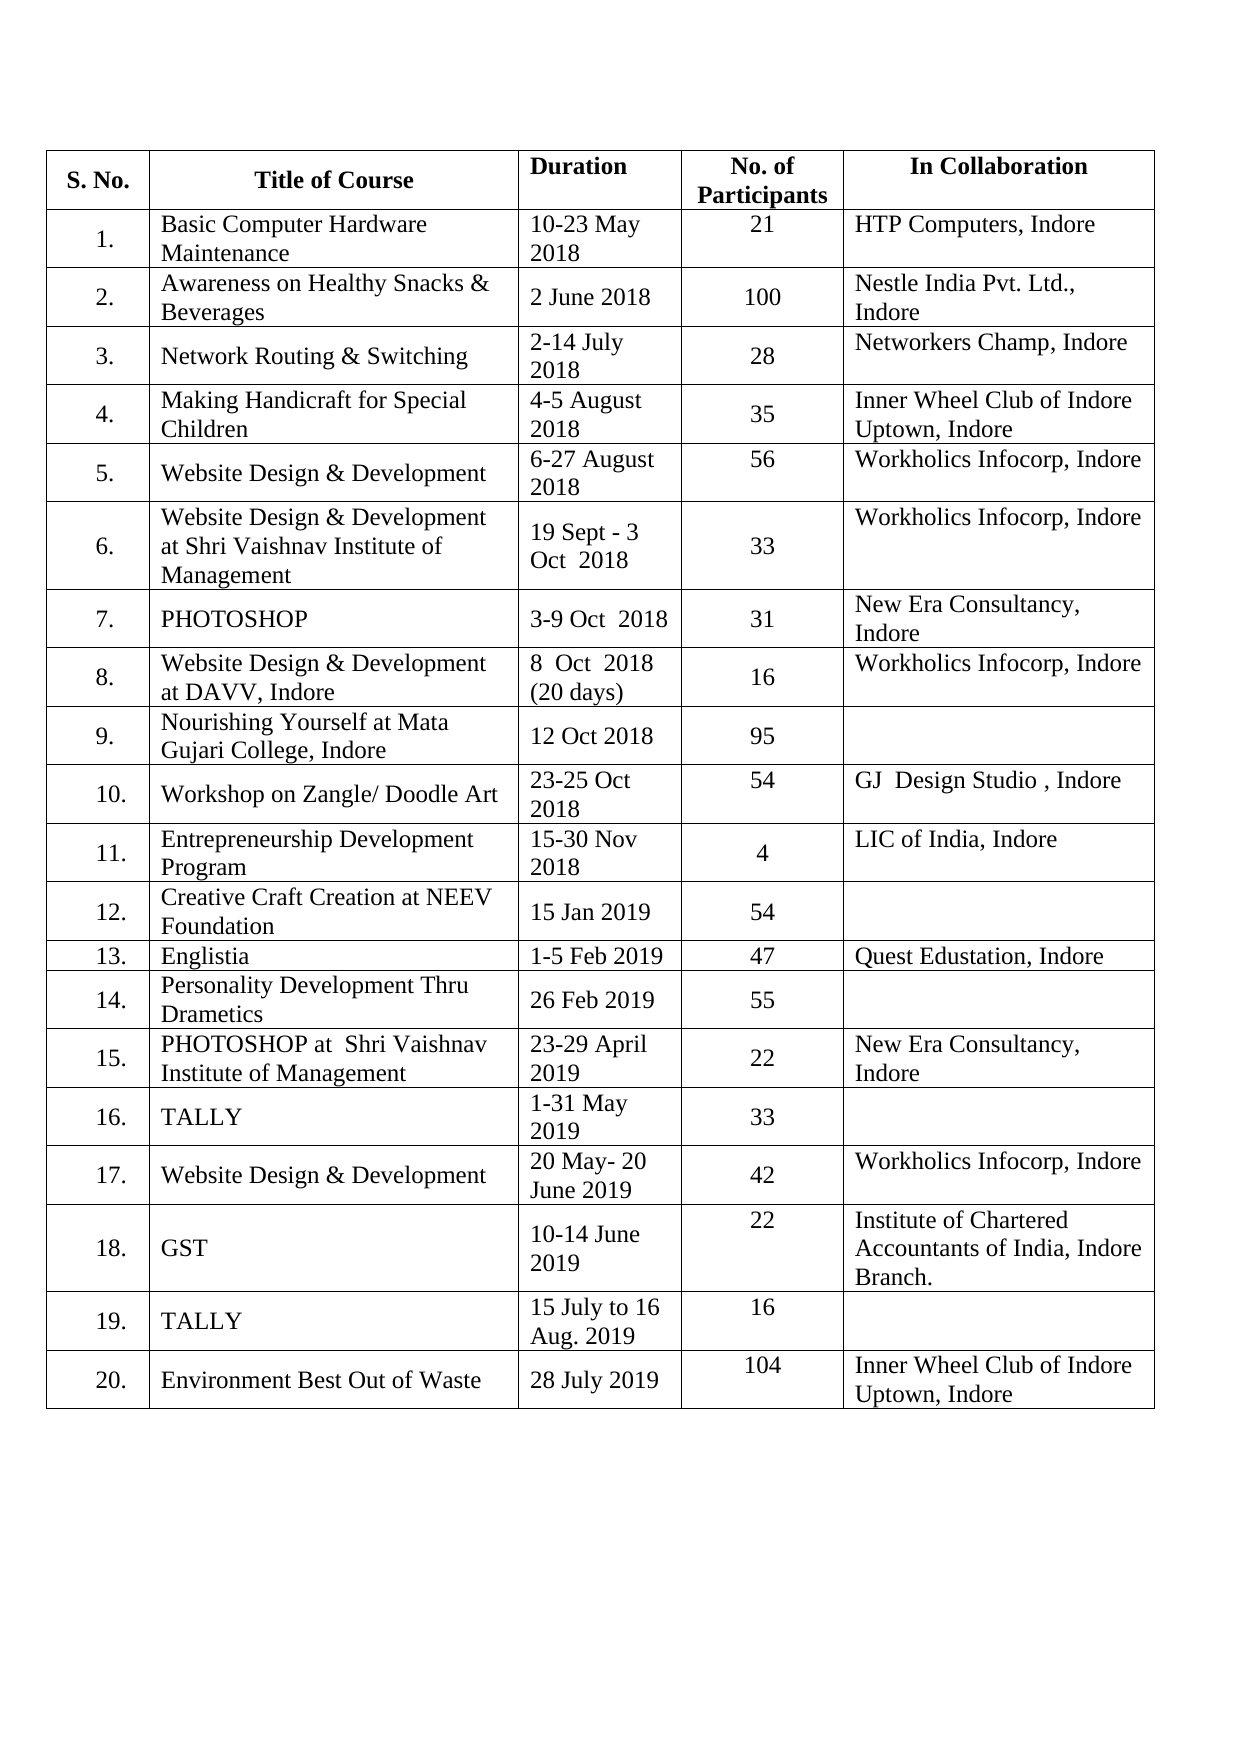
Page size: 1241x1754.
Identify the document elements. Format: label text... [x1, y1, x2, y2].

table_cell 23-25 Oct 2018 [519, 765, 681, 823]
table_cell TALLY [150, 1088, 518, 1145]
table_cell PHOTOSHOP at Shri Vaishnav Institute of Management [150, 1029, 518, 1087]
table_cell Workholics Infocorp, Indore [844, 444, 1154, 501]
table_cell [844, 1292, 1154, 1349]
table_header Duration [519, 151, 681, 208]
table_cell 4-5 August 2018 [519, 385, 681, 443]
table_cell 23-29 April 2019 [519, 1029, 681, 1087]
table_cell Inner Wheel Club of Indore Uptown, Indore [844, 1351, 1154, 1408]
table_cell 20 May- 20 June 2019 [519, 1146, 681, 1204]
table_cell Website Design & Development [150, 1146, 518, 1204]
table_cell Quest Edustation, Indore [844, 941, 1154, 969]
table_cell 12 Oct 2018 [519, 707, 681, 764]
table_cell Website Design & Development at DAVV, Indore [150, 648, 518, 706]
table_cell [844, 1088, 1154, 1145]
table_cell 10-23 May 2018 [519, 210, 681, 267]
table_cell Workholics Infocorp, Indore [844, 502, 1154, 588]
table_cell 35 [682, 385, 843, 443]
table_cell 2 June 2018 [519, 268, 681, 326]
table_cell Englistia [150, 941, 518, 969]
table_cell 1-31 May 2019 [519, 1088, 681, 1145]
table_cell 1-5 Feb 2019 [519, 941, 681, 969]
table_cell 31 [682, 590, 843, 647]
table_cell 8 Oct 2018 (20 days) [519, 648, 681, 706]
table_cell Workshop on Zangle/ Doodle Art [150, 765, 518, 823]
table_cell Networkers Champ, Indore [844, 327, 1154, 384]
table_cell TALLY [150, 1292, 518, 1349]
table_cell Nourishing Yourself at Mata Gujari College, Indore [150, 707, 518, 764]
table_cell Website Design & Development [150, 444, 518, 501]
table_cell GST [150, 1205, 518, 1291]
table_header No. of Participants [682, 151, 843, 208]
table_cell 16 [682, 1292, 843, 1349]
table_cell 33 [682, 502, 843, 588]
table_cell [47, 648, 149, 706]
table_cell HTP Computers, Indore [844, 210, 1154, 267]
table_cell 22 [682, 1205, 843, 1291]
table_cell 15 Jan 2019 [519, 882, 681, 940]
table_cell Awareness on Healthy Snacks & Beverages [150, 268, 518, 326]
table_cell 16 [682, 648, 843, 706]
table_cell PHOTOSHOP [150, 590, 518, 647]
table_cell 4 [682, 824, 843, 881]
table_cell 22 [682, 1029, 843, 1087]
table_cell New Era Consultancy, Indore [844, 1029, 1154, 1087]
table_cell [47, 590, 149, 647]
table_cell [47, 268, 149, 326]
table_cell [47, 971, 149, 1028]
table_cell Workholics Infocorp, Indore [844, 648, 1154, 706]
table_cell 2-14 July 2018 [519, 327, 681, 384]
table_cell [47, 1029, 149, 1087]
table_cell New Era Consultancy, Indore [844, 590, 1154, 647]
table_header S. No. [47, 151, 149, 208]
table_cell 15-30 Nov 2018 [519, 824, 681, 881]
table_header Title of Course [150, 151, 518, 208]
table_cell Institute of Chartered Accountants of India, Indore Branch. [844, 1205, 1154, 1291]
table_cell [844, 971, 1154, 1028]
table_cell [844, 882, 1154, 940]
table_cell [47, 327, 149, 384]
table_cell 42 [682, 1146, 843, 1204]
table_cell [47, 882, 149, 940]
table_cell [47, 707, 149, 764]
table_cell 104 [682, 1351, 843, 1408]
table_cell 6-27 August 2018 [519, 444, 681, 501]
table_header In Collaboration [844, 151, 1154, 208]
table_cell 28 [682, 327, 843, 384]
table_cell 33 [682, 1088, 843, 1145]
table_cell [47, 941, 149, 969]
table_cell 54 [682, 765, 843, 823]
table_cell 100 [682, 268, 843, 326]
table_cell GJ Design Studio , Indore [844, 765, 1154, 823]
table_cell 19 Sept - 3 Oct 2018 [519, 502, 681, 588]
table_cell Network Routing & Switching [150, 327, 518, 384]
table_cell [47, 824, 149, 881]
table_cell Basic Computer Hardware Maintenance [150, 210, 518, 267]
table_cell Personality Development Thru Drametics [150, 971, 518, 1028]
table_cell [47, 1088, 149, 1145]
table_cell [47, 210, 149, 267]
table_cell 47 [682, 941, 843, 969]
table_cell 28 July 2019 [519, 1351, 681, 1408]
table_cell LIC of India, Indore [844, 824, 1154, 881]
table_cell [47, 765, 149, 823]
table_cell [844, 707, 1154, 764]
table_cell 54 [682, 882, 843, 940]
table_cell [47, 502, 149, 588]
table_cell Inner Wheel Club of Indore Uptown, Indore [844, 385, 1154, 443]
table_cell [47, 385, 149, 443]
table_cell 21 [682, 210, 843, 267]
table_cell Entrepreneurship Development Program [150, 824, 518, 881]
table_cell 55 [682, 971, 843, 1028]
table_cell Making Handicraft for Special Children [150, 385, 518, 443]
table_cell 56 [682, 444, 843, 501]
table_cell [47, 1146, 149, 1204]
table_cell 26 Feb 2019 [519, 971, 681, 1028]
table_cell 95 [682, 707, 843, 764]
table_cell [47, 1351, 149, 1408]
table_cell Creative Craft Creation at NEEV Foundation [150, 882, 518, 940]
table_cell [47, 444, 149, 501]
table_cell Environment Best Out of Waste [150, 1351, 518, 1408]
table_cell [47, 1292, 149, 1349]
table_cell 15 July to 16 Aug. 2019 [519, 1292, 681, 1349]
table_cell [47, 1205, 149, 1291]
table_cell Nestle India Pvt. Ltd., Indore [844, 268, 1154, 326]
table_cell Workholics Infocorp, Indore [844, 1146, 1154, 1204]
table_cell 3-9 Oct 2018 [519, 590, 681, 647]
table_cell Website Design & Development at Shri Vaishnav Institute of Management [150, 502, 518, 588]
table_cell 10-14 June 2019 [519, 1205, 681, 1291]
